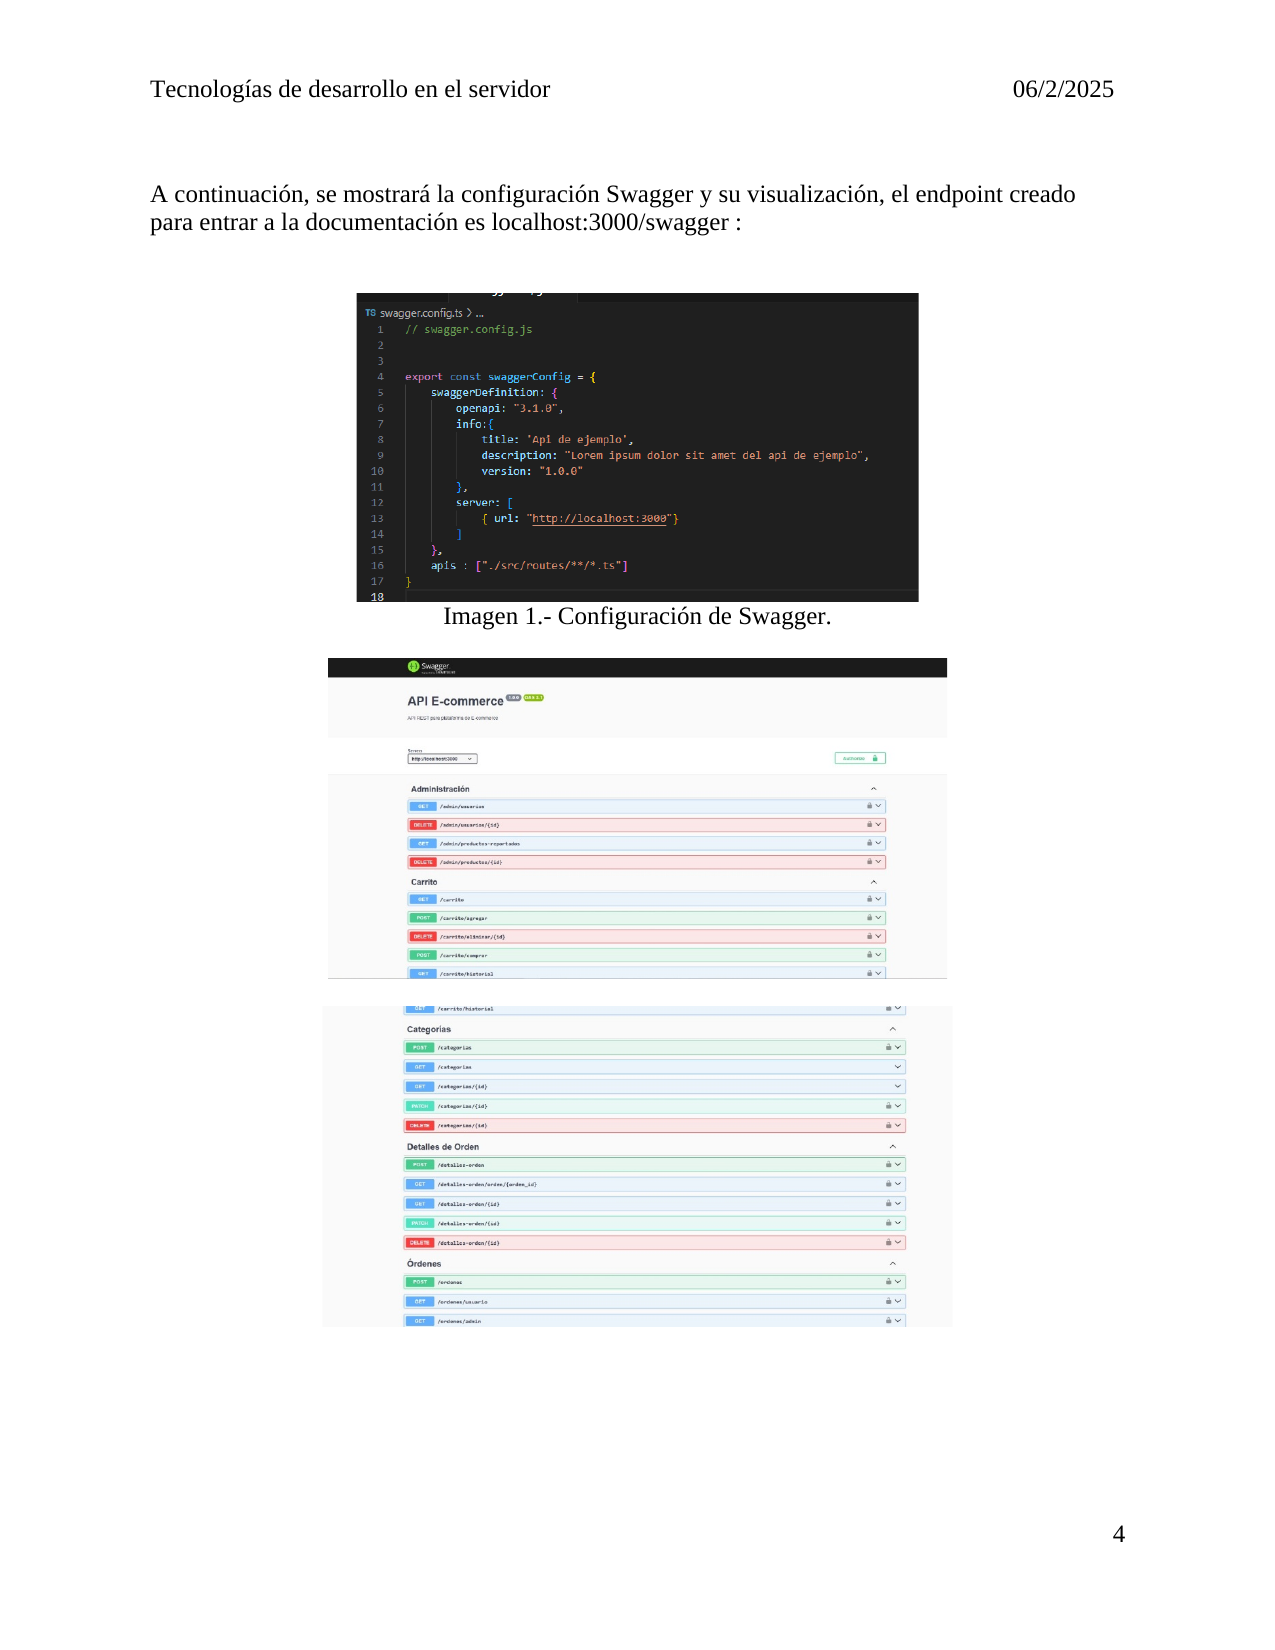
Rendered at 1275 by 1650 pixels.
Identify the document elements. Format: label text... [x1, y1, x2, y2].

picture [356, 293, 919, 602]
text Imagen 1.- Configuración de Swagger. [150, 601, 1125, 630]
picture [322, 1006, 953, 1327]
picture [328, 658, 948, 979]
text A continuación, se mostrará la configuración Swagger y su visualización, el endpoint creado para entrar a la documentación es localhost:3000/swagger : [150, 179, 1125, 236]
